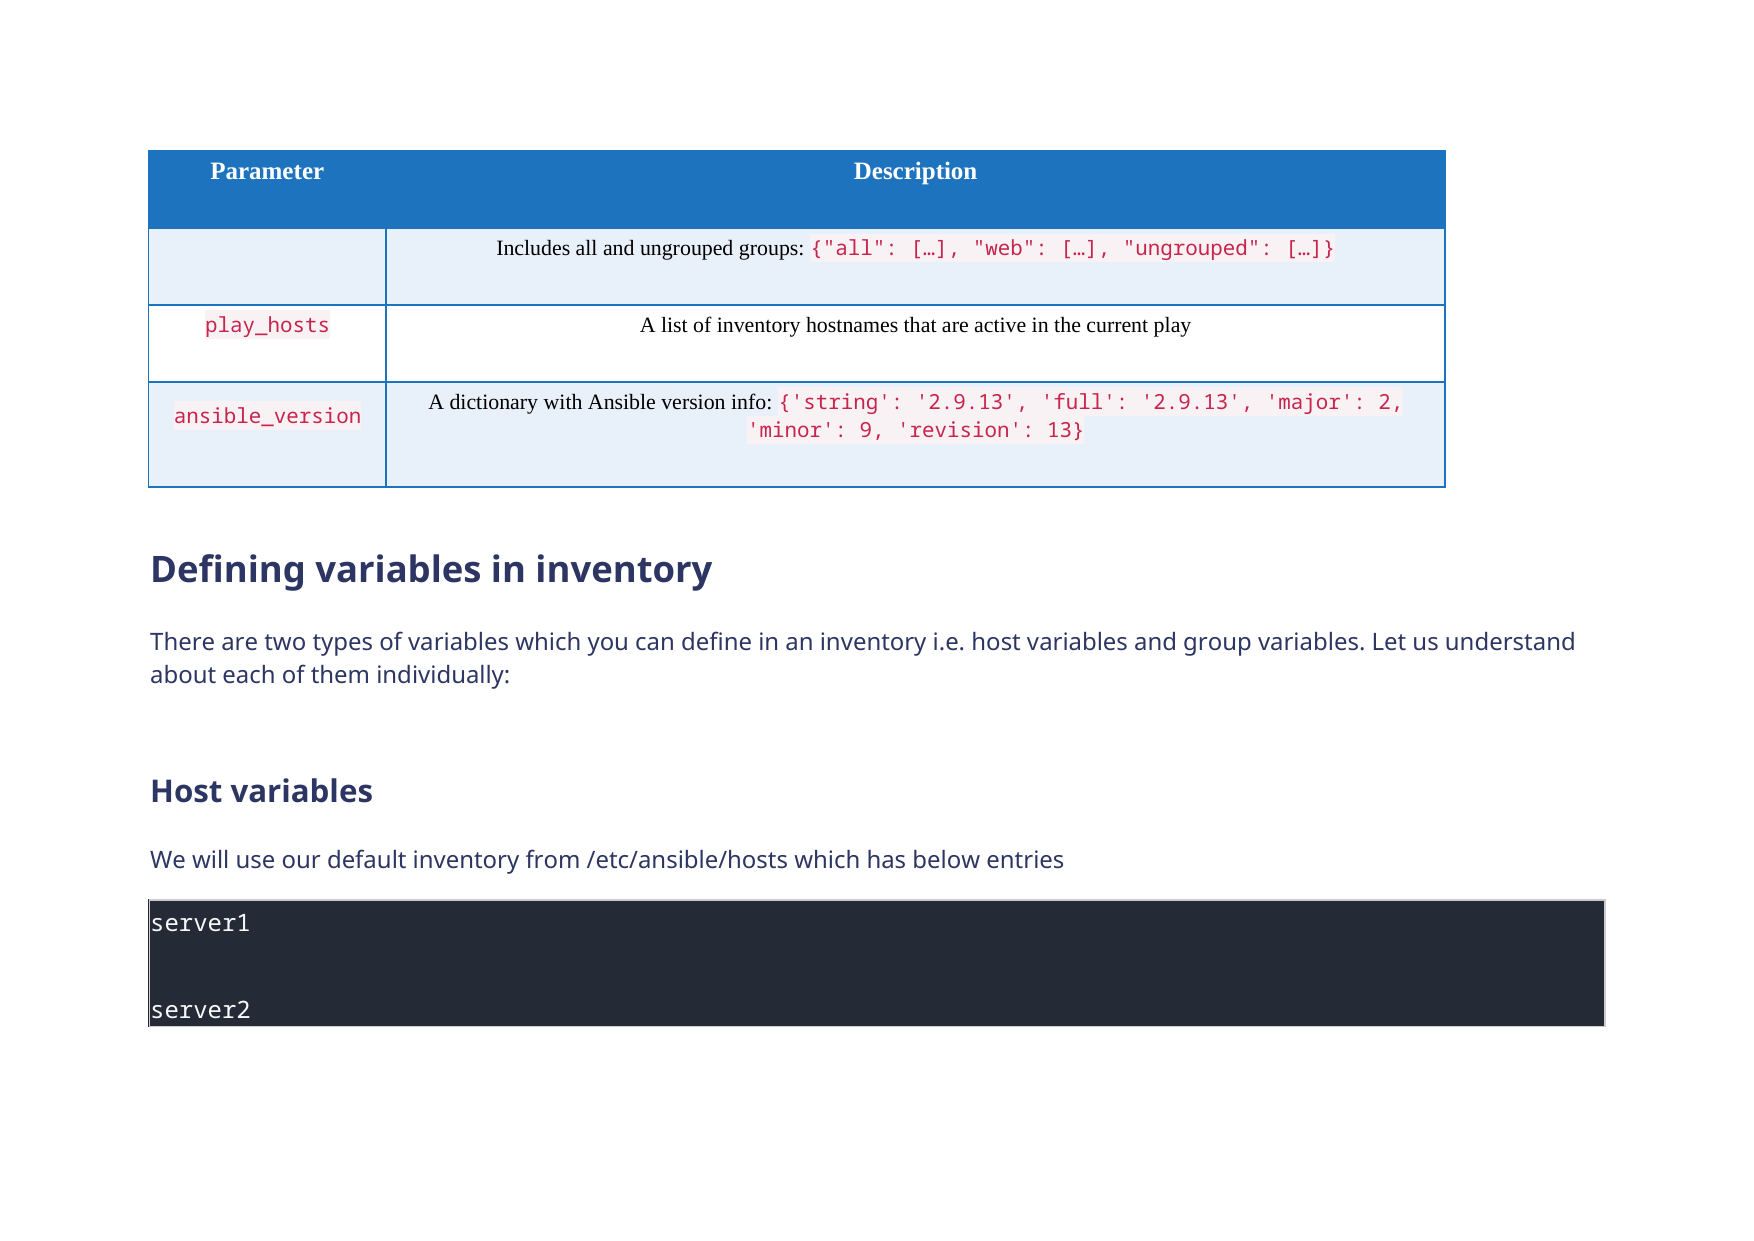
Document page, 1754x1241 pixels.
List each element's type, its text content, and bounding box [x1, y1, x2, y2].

text server1 [150, 901, 1604, 938]
table_cell ansible_version [149, 383, 385, 486]
table_cell play_hosts [149, 306, 385, 381]
table_header Description [387, 152, 1444, 227]
text There are two types of variables which you can define in an inventory i.e. host variables and group variables. Let us understand about each of them individually: [150, 625, 1604, 690]
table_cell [387, 229, 1444, 304]
text Defining variables in inventory [150, 544, 1604, 593]
table_cell A list of inventory hostnames that are active in the current play [387, 306, 1444, 381]
table_cell A dictionary with Ansible version info: {'string': '2.9.13', 'full': '2.9.13', 'major': 2, 'minor': 9, 'revision': 13} [387, 383, 1444, 486]
table_cell groups [149, 229, 385, 304]
text We will use our default inventory from /etc/ansible/hosts which has below entries [150, 843, 1604, 876]
table_header Parameter [149, 152, 385, 227]
text server2 [150, 987, 1604, 1026]
text Host variables [150, 769, 1604, 812]
